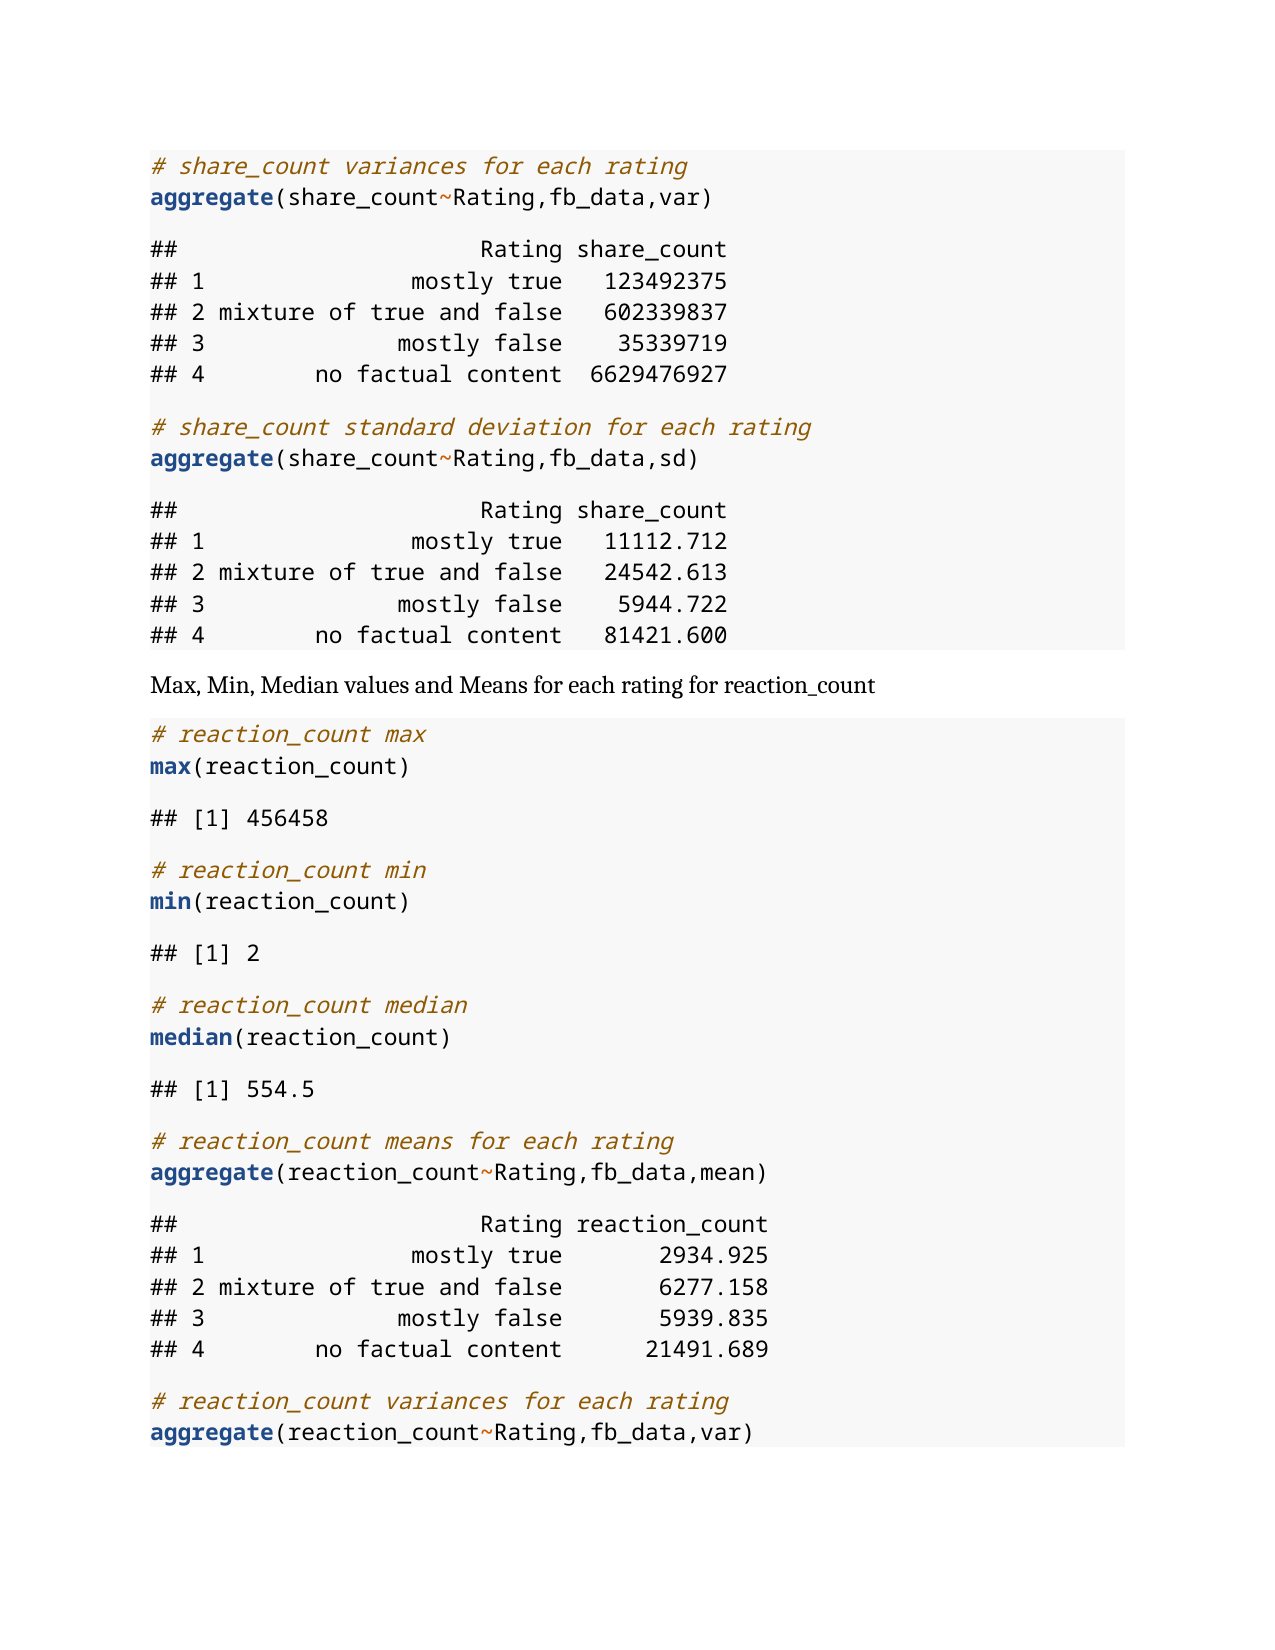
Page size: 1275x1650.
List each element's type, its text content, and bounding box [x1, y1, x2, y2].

text # share_count variances for each rating aggregate(share_count~Rating,fb_data,var) [686, 150, 1125, 212]
text ## Rating share_count ## 1 mostly true 11112.712 ## 2 mixture of true and false 24542.613 ## 3 mostly false 5944.722 ## 4 no factual content 81421.600 [150, 494, 1125, 650]
text ## [1] 456458 [150, 802, 1125, 833]
text ## Rating reaction_count ## 1 mostly true 2934.925 ## 2 mixture of true and false 6277.158 ## 3 mostly false 5939.835 ## 4 no factual content 21491.689 [150, 1208, 1125, 1364]
text # reaction_count median median(reaction_count) [452, 989, 1125, 1052]
text # reaction_count min min(reaction_count) [411, 854, 1125, 916]
text Max, Min, Median values and Means for each rating for reaction_count [150, 671, 1125, 699]
text # share_count standard deviation for each rating aggregate(share_count~Rating,fb_data,sd) [700, 410, 1125, 473]
text ## Rating share_count ## 1 mostly true 123492375 ## 2 mixture of true and false 602339837 ## 3 mostly false 35339719 ## 4 no factual content 6629476927 [150, 233, 1125, 389]
text # reaction_count max max(reaction_count) [150, 718, 1125, 781]
text # reaction_count variances for each rating aggregate(reaction_count~Rating,fb_data,var) [727, 1385, 1125, 1447]
text ## [1] 2 [150, 937, 1125, 968]
text ## [1] 554.5 [150, 1072, 1125, 1104]
text # reaction_count means for each rating aggregate(reaction_count~Rating,fb_data,mean) [150, 1124, 1125, 1187]
